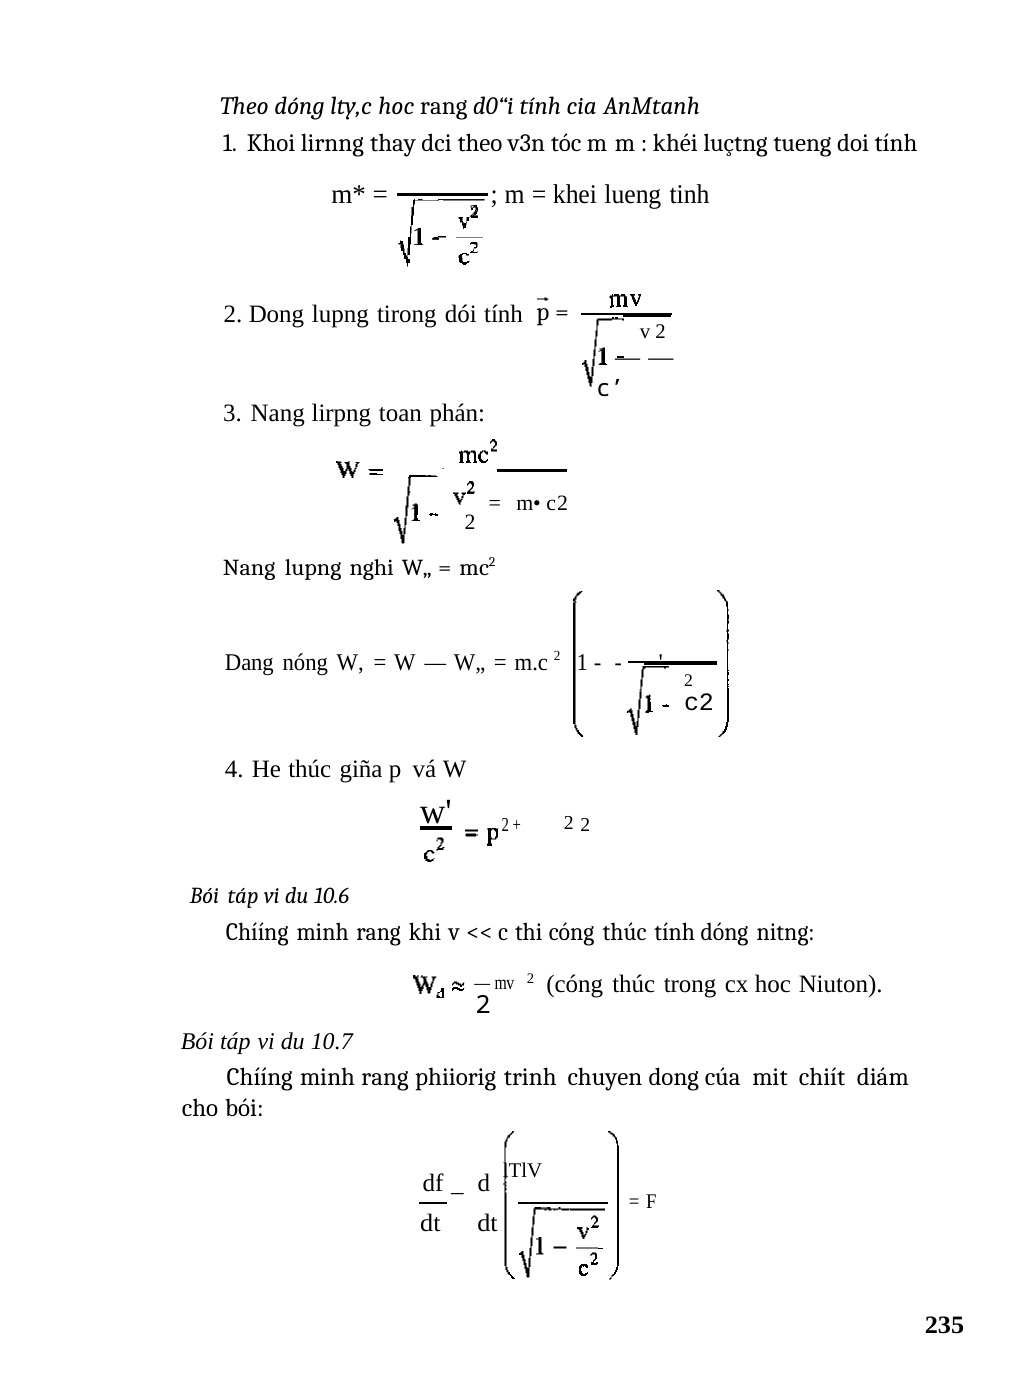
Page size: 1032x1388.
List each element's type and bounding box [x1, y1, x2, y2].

picture [573, 675, 584, 737]
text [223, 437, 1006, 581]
picture [608, 1131, 619, 1172]
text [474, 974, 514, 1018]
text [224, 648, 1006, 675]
picture [503, 1131, 515, 1172]
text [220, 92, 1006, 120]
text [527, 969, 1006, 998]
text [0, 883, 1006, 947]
picture [582, 327, 624, 387]
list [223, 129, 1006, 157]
picture [424, 839, 498, 862]
picture [717, 675, 729, 737]
picture [627, 675, 669, 735]
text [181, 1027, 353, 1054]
picture [413, 975, 465, 998]
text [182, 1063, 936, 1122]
picture [397, 209, 488, 267]
picture [608, 1237, 619, 1280]
picture [717, 590, 729, 648]
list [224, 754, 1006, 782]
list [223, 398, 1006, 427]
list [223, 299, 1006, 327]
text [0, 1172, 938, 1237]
picture [573, 591, 584, 648]
picture [537, 294, 641, 299]
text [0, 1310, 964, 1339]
picture [503, 1237, 515, 1279]
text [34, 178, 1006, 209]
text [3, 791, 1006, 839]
picture [519, 1237, 605, 1278]
